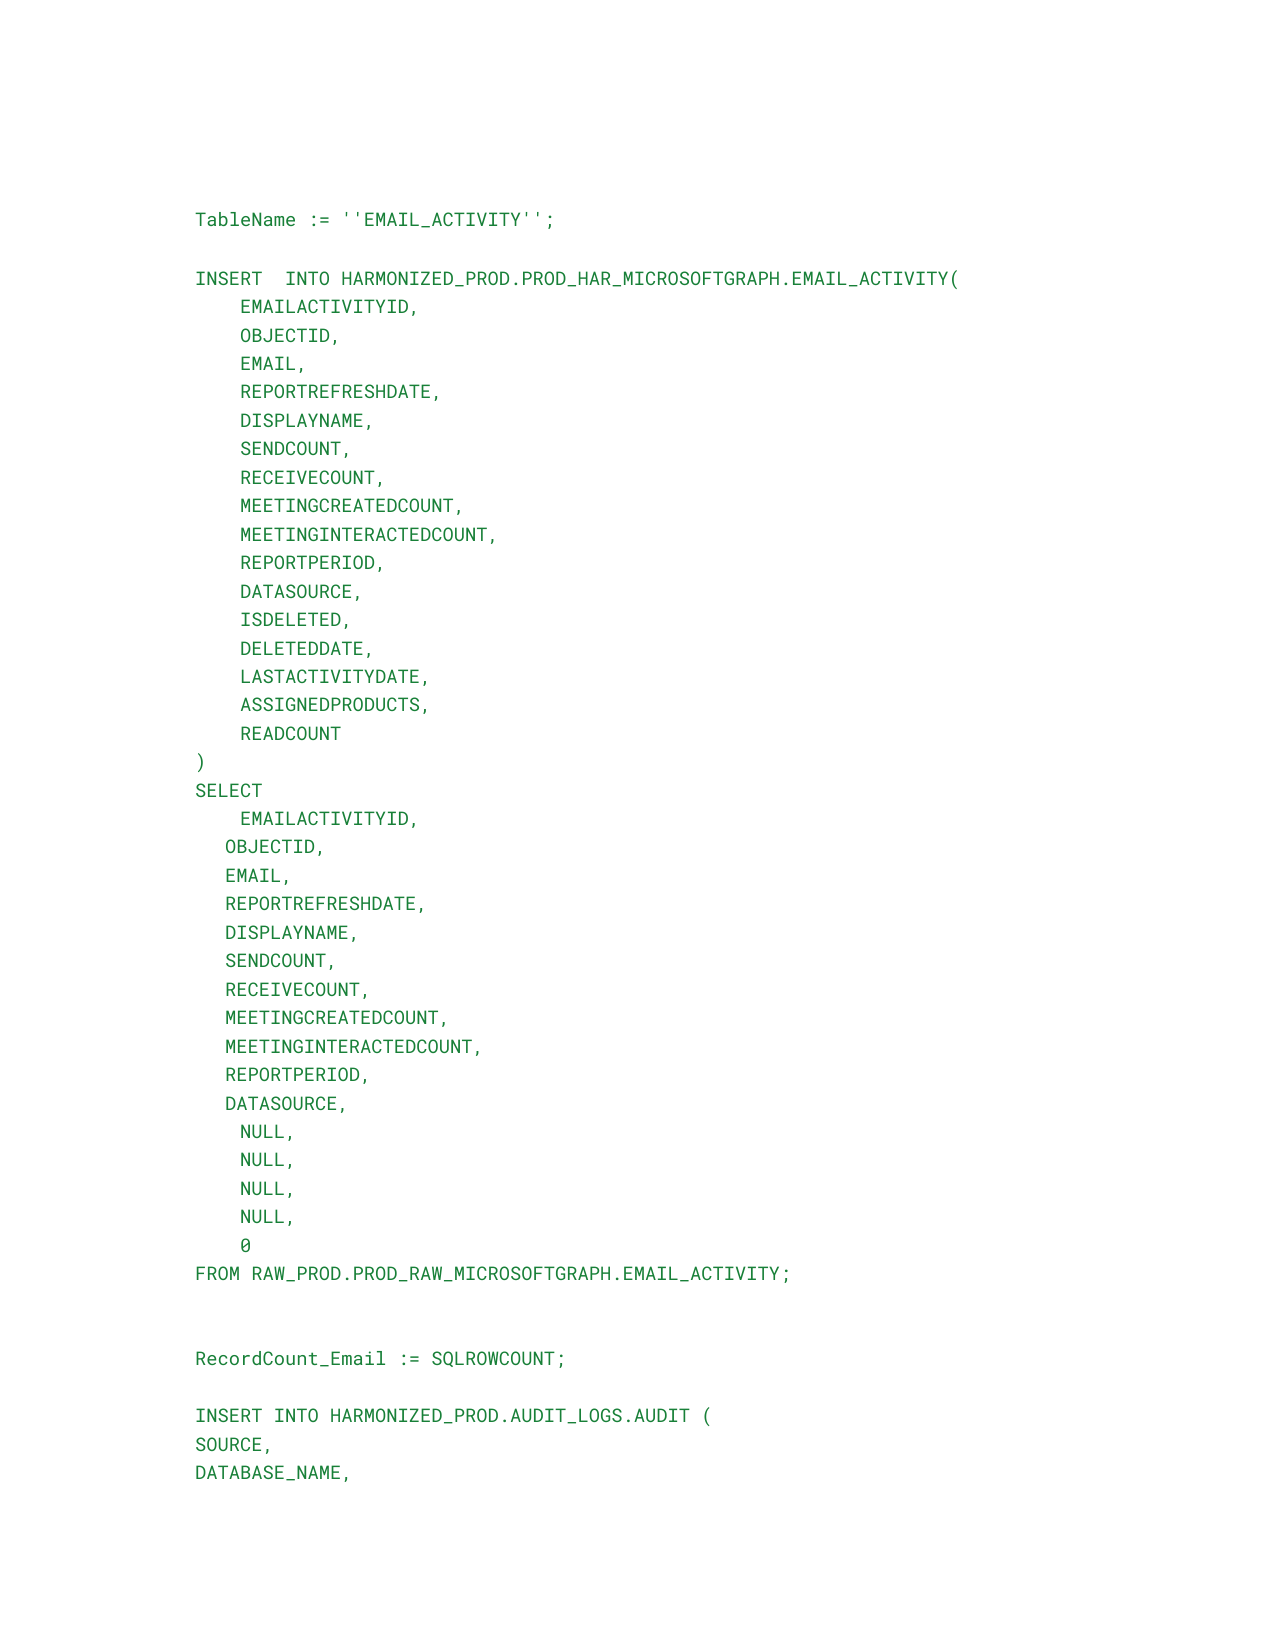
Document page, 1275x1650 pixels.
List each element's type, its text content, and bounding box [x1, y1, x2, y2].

text LASTACTIVITYDATE, [150, 664, 1125, 688]
text NULL, [150, 1119, 1125, 1143]
text INSERT INTO HARMONIZED_PROD.AUDIT_LOGS.AUDIT ( [150, 1403, 1125, 1428]
text DATASOURCE, [150, 1090, 1125, 1115]
text SENDCOUNT, [150, 436, 1125, 461]
text NULL, [150, 1204, 1125, 1229]
text INSERT INTO HARMONIZED_PROD.PROD_HAR_MICROSOFTGRAPH.EMAIL_ACTIVITY( [150, 266, 1125, 290]
text EMAILACTIVITYID, [150, 294, 1125, 319]
text MEETINGINTERACTEDCOUNT, [150, 521, 1125, 546]
text REPORTREFRESHDATE, [150, 891, 1125, 916]
text NULL, [150, 1176, 1125, 1200]
text OBJECTID, [150, 834, 1125, 859]
text EMAIL, [150, 863, 1125, 887]
text DELETEDDATE, [150, 635, 1125, 660]
text OBJECTID, [150, 322, 1125, 347]
text RecordCount_Email := SQLROWCOUNT; [150, 1346, 1125, 1371]
text MEETINGCREATEDCOUNT, [150, 1005, 1125, 1030]
text RECEIVECOUNT, [150, 464, 1125, 489]
text SOURCE, [150, 1431, 1125, 1456]
text DATABASE_NAME, [150, 1460, 1125, 1485]
text EMAILACTIVITYID, [150, 806, 1125, 831]
text REPORTPERIOD, [150, 550, 1125, 575]
text TableName := ''EMAIL_ACTIVITY''; [150, 207, 1125, 232]
text ASSIGNEDPRODUCTS, [150, 692, 1125, 717]
text READCOUNT [150, 721, 1125, 745]
text NULL, [150, 1147, 1125, 1172]
text SELECT [150, 777, 1125, 802]
text REPORTPERIOD, [150, 1062, 1125, 1087]
text ISDELETED, [150, 607, 1125, 632]
text DISPLAYNAME, [150, 919, 1125, 944]
text ) [150, 749, 1125, 774]
text REPORTREFRESHDATE, [150, 379, 1125, 404]
text DATASOURCE, [150, 578, 1125, 603]
text MEETINGINTERACTEDCOUNT, [150, 1033, 1125, 1058]
text SENDCOUNT, [150, 948, 1125, 973]
text DISPLAYNAME, [150, 408, 1125, 432]
text 0 [150, 1232, 1125, 1257]
text MEETINGCREATEDCOUNT, [150, 493, 1125, 518]
text EMAIL, [150, 351, 1125, 376]
text FROM RAW_PROD.PROD_RAW_MICROSOFTGRAPH.EMAIL_ACTIVITY; [150, 1261, 1125, 1286]
text RECEIVECOUNT, [150, 976, 1125, 1001]
